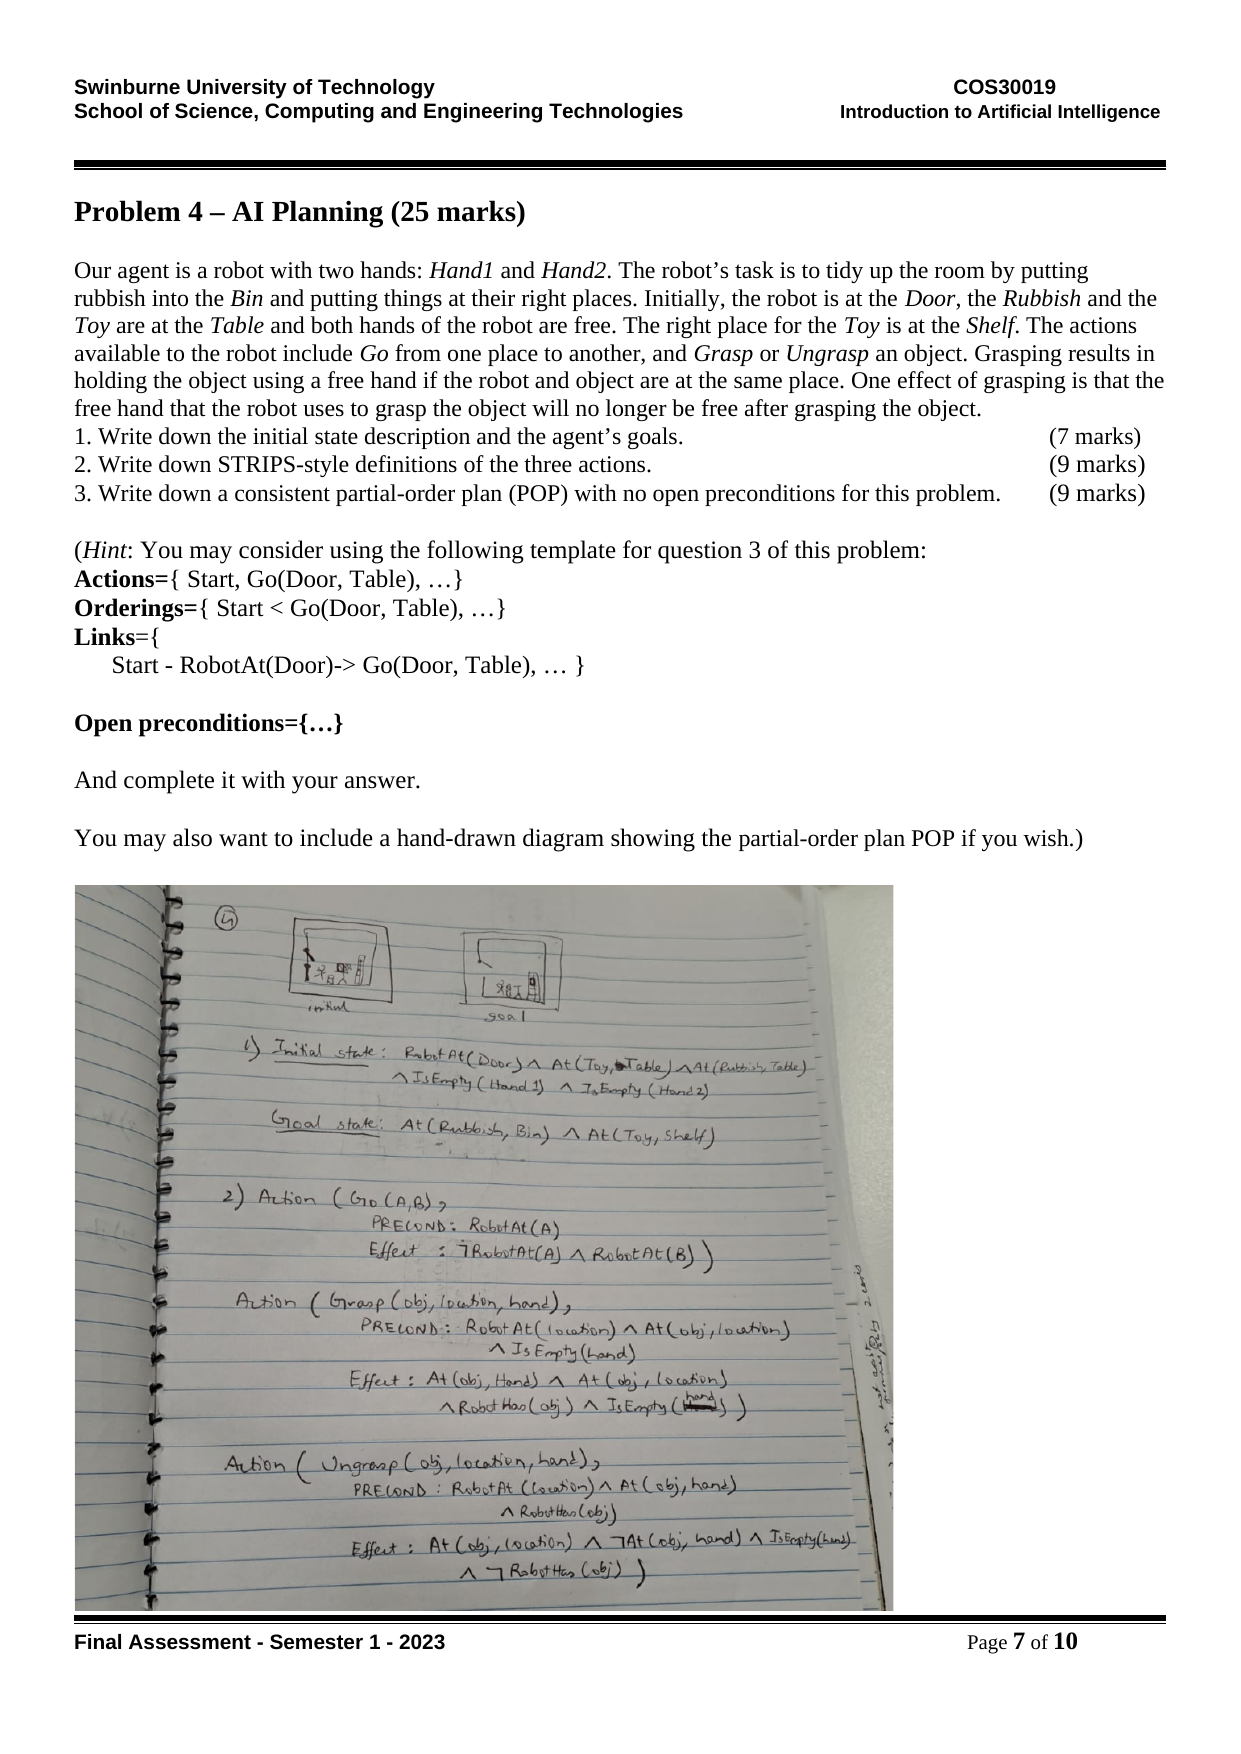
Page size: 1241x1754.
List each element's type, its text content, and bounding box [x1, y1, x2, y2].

text (Hint: You may consider using the following template for question 3 of this problem: [74, 536, 1166, 564]
text 1. Write down the initial state description and the agent’s goals. (7 marks) [74, 422, 1166, 449]
text Problem 4 – AI Planning (25 marks) [74, 194, 1166, 227]
text 3. Write down a consistent partial-order plan (POP) with no open preconditions for this problem. (9 marks) [74, 478, 1166, 507]
text You may also want to include a hand-drawn diagram showing the partial-order plan POP if you wish.) [74, 823, 1166, 852]
text Start - RobotAt(Door)-> Go(Door, Table), … } [111, 651, 1166, 679]
text Our agent is a robot with two hands: Hand1 and Hand2. The robot’s task is to tidy up the room by putting rubbish into the Bin and putting things at their right places. Initially, the robot is at the Door, the Rubbish and the Toy are at the Table and both hands of the robot are free. The right place for the Toy is at the Shelf. The actions available to the robot include Go from one place to another, and Grasp or Ungrasp an object. Grasping results in holding the object using a free hand if the robot and object are at the same place. One effect of grasping is that the free hand that the robot uses to grasp the object will no longer be free after grasping the object. [74, 256, 1166, 422]
text Orderings={ Start < Go(Door, Table), …} [74, 593, 1166, 622]
text 2. Write down STRIPS-style definitions of the three actions. (9 marks) [74, 449, 1166, 478]
picture [75, 885, 894, 1611]
text Links={ [74, 622, 1166, 651]
text Open preconditions={…} [74, 708, 1166, 737]
text Actions={ Start, Go(Door, Table), …} [74, 564, 1166, 593]
text And complete it with your answer. [74, 766, 1166, 794]
